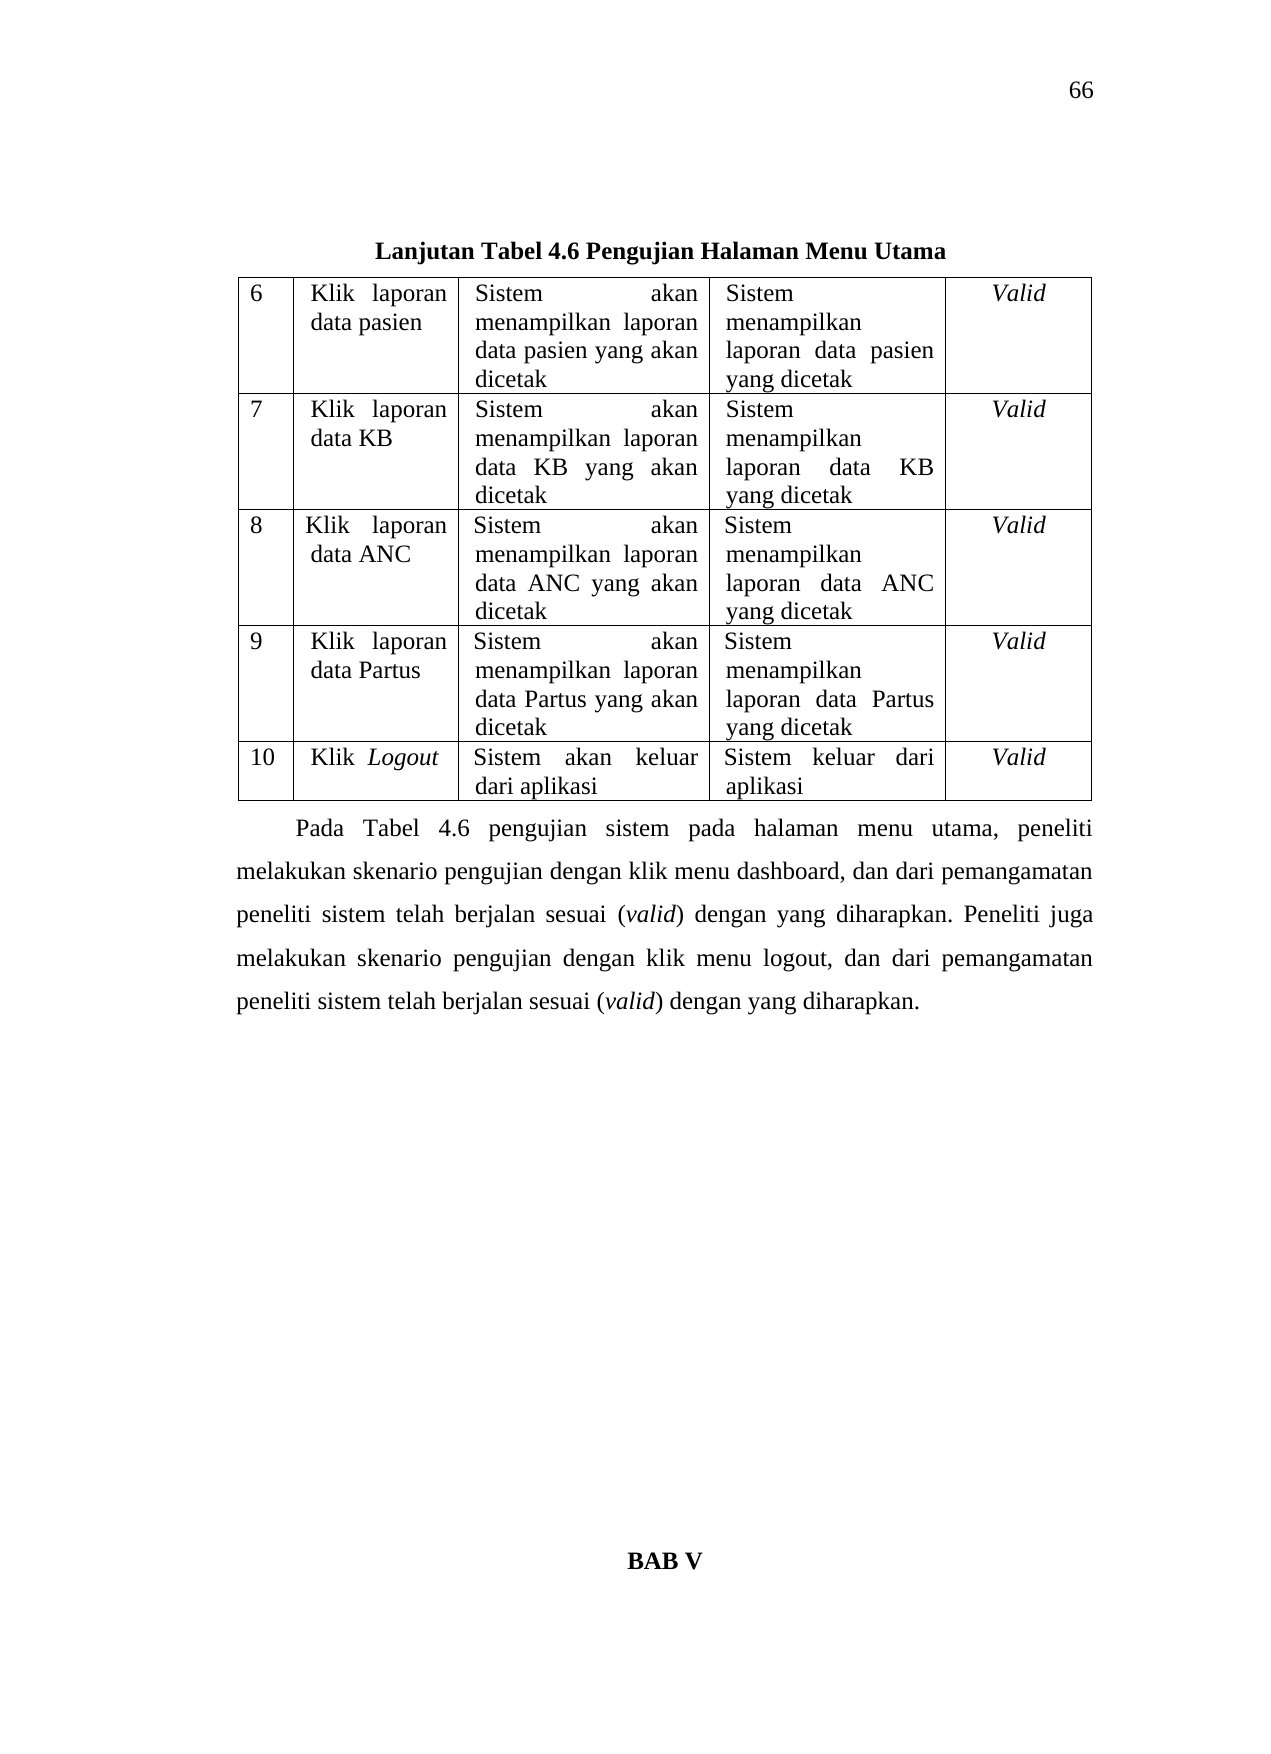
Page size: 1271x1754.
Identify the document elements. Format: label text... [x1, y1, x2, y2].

table_header Sistem akan menampilkan laporan data pasien yang akan dicetak [459, 278, 709, 393]
table_cell Sistem akan menampilkan laporan data Partus yang akan dicetak [459, 626, 709, 741]
table_cell Sistem menampilkan laporan data KB yang dicetak [710, 394, 945, 509]
table_cell Sistem menampilkan laporan data ANC yang dicetak [710, 510, 945, 625]
table_cell Valid [946, 394, 1091, 509]
table_cell Klik laporan data ANC [294, 510, 458, 625]
table_cell Klik Logout [294, 742, 458, 800]
table_cell Valid [946, 626, 1091, 741]
list BAB V [236, 1546, 1094, 1575]
table_cell Klik laporan data Partus [294, 626, 458, 741]
table_cell Sistem menampilkan laporan data Partus yang dicetak [710, 626, 945, 741]
table_cell Sistem akan menampilkan laporan data ANC yang akan dicetak [459, 510, 709, 625]
text Pada Tabel 4.6 pengujian sistem pada halaman menu utama, peneliti melakukan skenario pengujian dengan klik menu dashboard, dan dari pemangamatan peneliti sistem telah berjalan sesuai (valid) dengan yang diharapkan. Peneliti juga melakukan skenario pengujian dengan klik menu logout, dan dari pemangamatan peneliti sistem telah berjalan sesuai (valid) dengan yang diharapkan. [236, 813, 1094, 1014]
table_cell Sistem akan keluar dari aplikasi [459, 742, 709, 800]
table_header Valid [946, 278, 1091, 393]
table_cell Klik laporan data KB [294, 394, 458, 509]
table_header Sistem menampilkan laporan data pasien yang dicetak [710, 278, 945, 393]
table_cell 7 [239, 394, 293, 509]
table_header 6 [239, 278, 293, 393]
table_cell Valid [946, 510, 1091, 625]
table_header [225, 236, 1074, 277]
table_cell Sistem akan menampilkan laporan data KB yang akan dicetak [459, 394, 709, 509]
table_cell 9 [239, 626, 293, 741]
table_header Klik laporan data pasien [294, 278, 458, 393]
table_cell Sistem keluar dari aplikasi [710, 742, 945, 800]
table_cell 8 [239, 510, 293, 625]
table_cell Valid [946, 742, 1091, 800]
table_cell 10 [239, 742, 293, 800]
